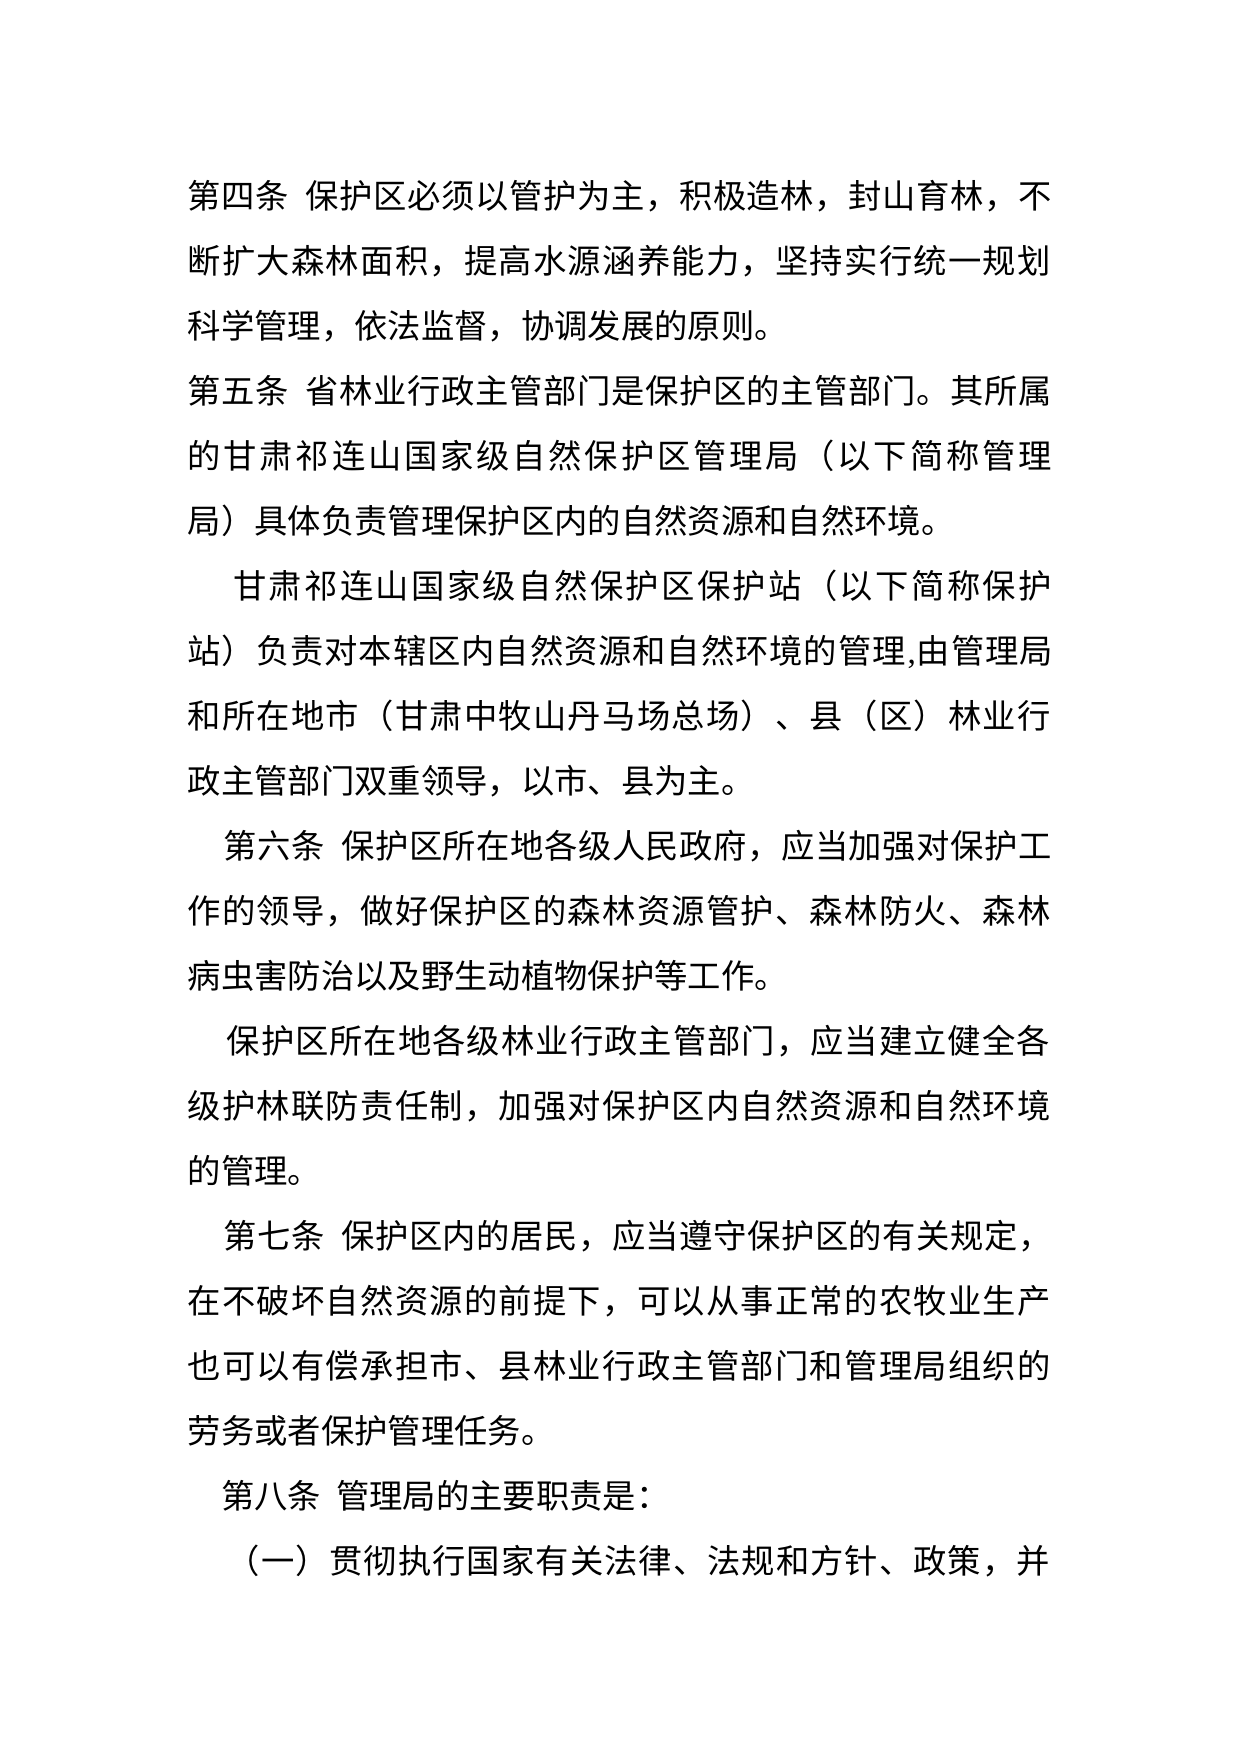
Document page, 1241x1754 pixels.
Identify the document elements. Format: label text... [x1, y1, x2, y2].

text 甘肃祁连山国家级自然保护区保护站（以下简称保护站）负责对本辖区内自然资源和自然环境的管理,由管理局和所在地市（甘肃中牧山丹马场总场）、县（区）林业行政主管部门双重领导，以市、县为主。 [187, 552, 1053, 812]
text 保护区所在地各级林业行政主管部门，应当建立健全各级护林联防责任制，加强对保护区内自然资源和自然环境的管理。 [187, 1007, 1053, 1202]
text 第八条 管理局的主要职责是： [187, 1462, 1053, 1527]
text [187, 1527, 1053, 1592]
text 第五条 省林业行政主管部门是保护区的主管部门。其所属的甘肃祁连山国家级自然保护区管理局（以下简称管理局）具体负责管理保护区内的自然资源和自然环境。 [187, 357, 1053, 552]
text 第六条 保护区所在地各级人民政府，应当加强对保护工作的领导，做好保护区的森林资源管护、森林防火、森林病虫害防治以及野生动植物保护等工作。 [187, 812, 1053, 1007]
text 第四条 保护区必须以管护为主，积极造林，封山育林，不断扩大森林面积，提高水源涵养能力，坚持实行统一规划，科学管理，依法监督，协调发展的原则。 [187, 162, 1053, 357]
text 第七条 保护区内的居民，应当遵守保护区的有关规定，在不破坏自然资源的前提下，可以从事正常的农牧业生产，也可以有偿承担市、县林业行政主管部门和管理局组织的劳务或者保护管理任务。 [187, 1202, 1053, 1462]
